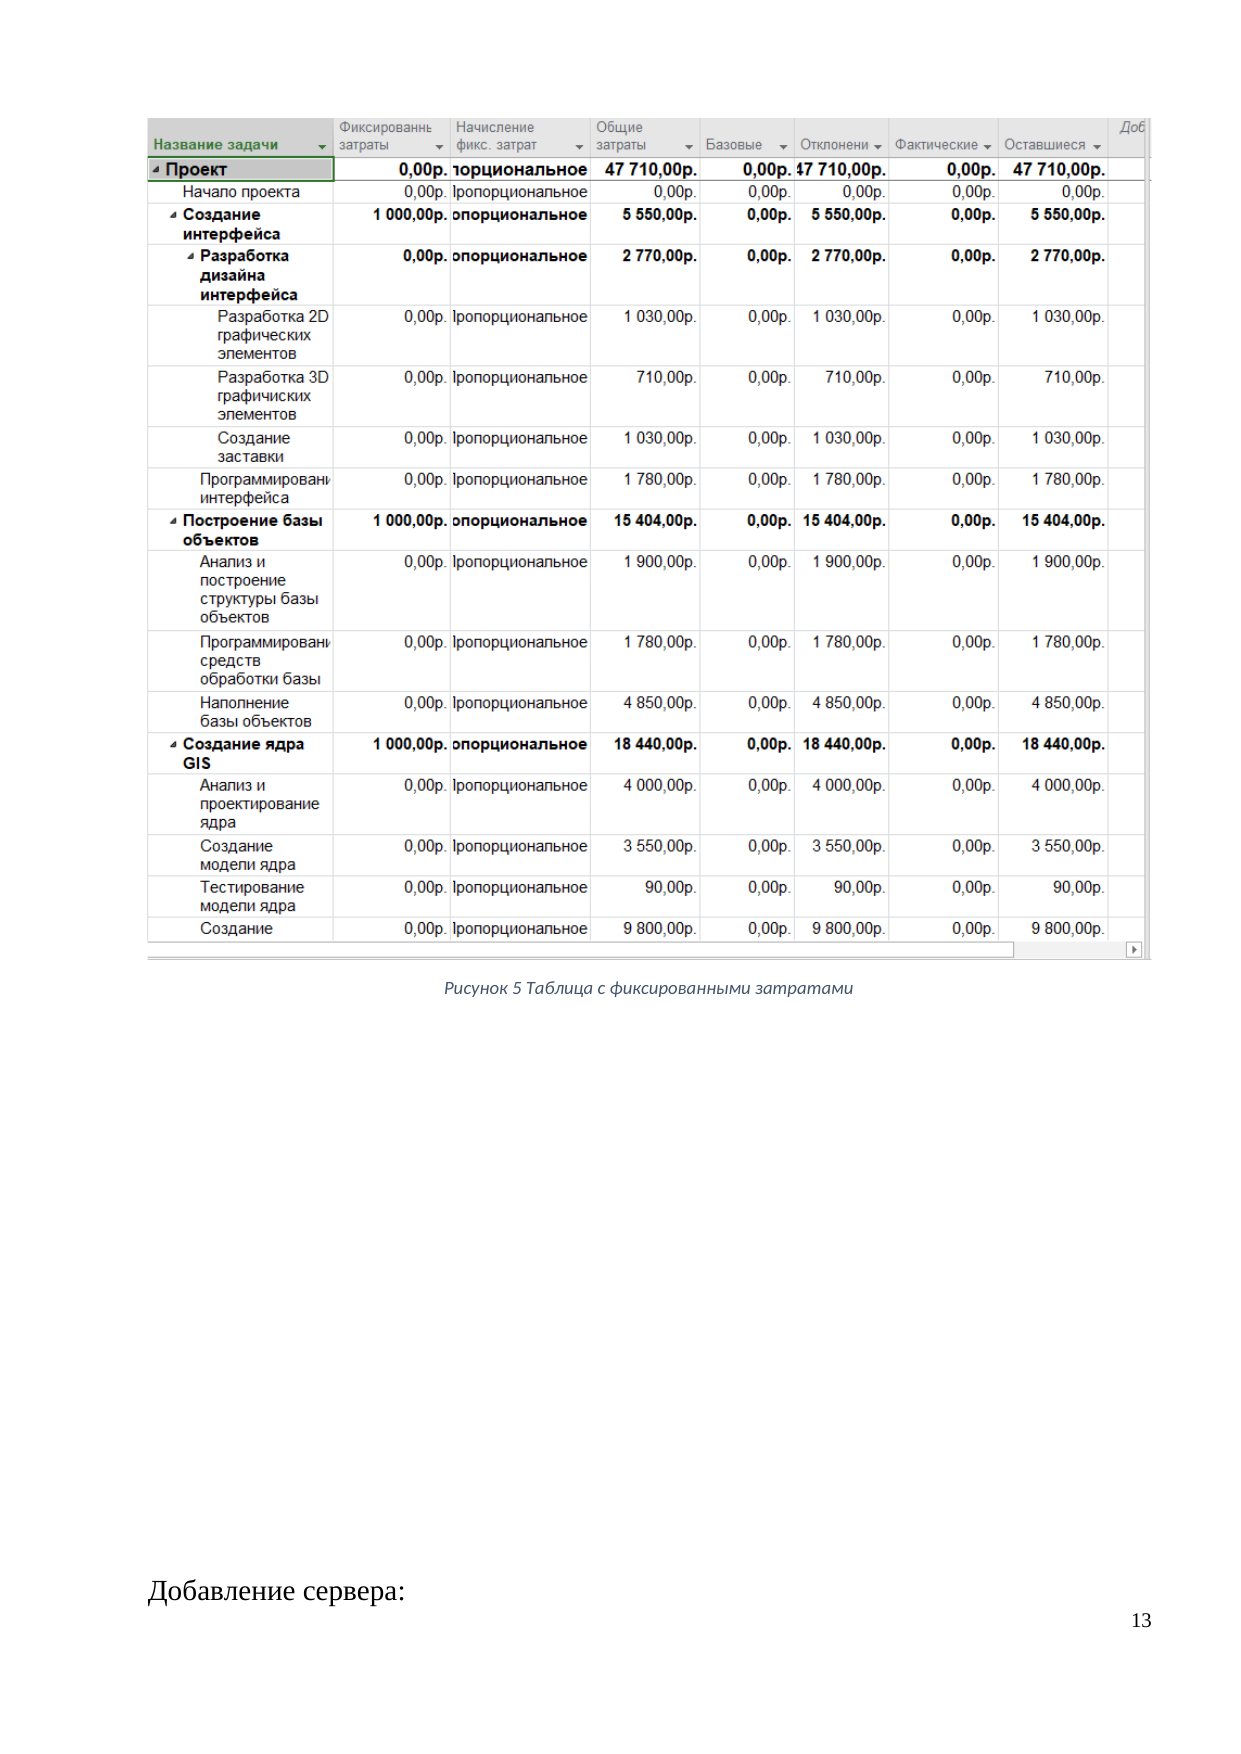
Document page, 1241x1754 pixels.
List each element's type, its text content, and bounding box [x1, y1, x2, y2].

text Добавление сервера: [148, 1573, 1152, 1607]
text Рисунок 5 Таблица с фиксированными затратами [148, 976, 1152, 999]
picture [147, 118, 1152, 960]
